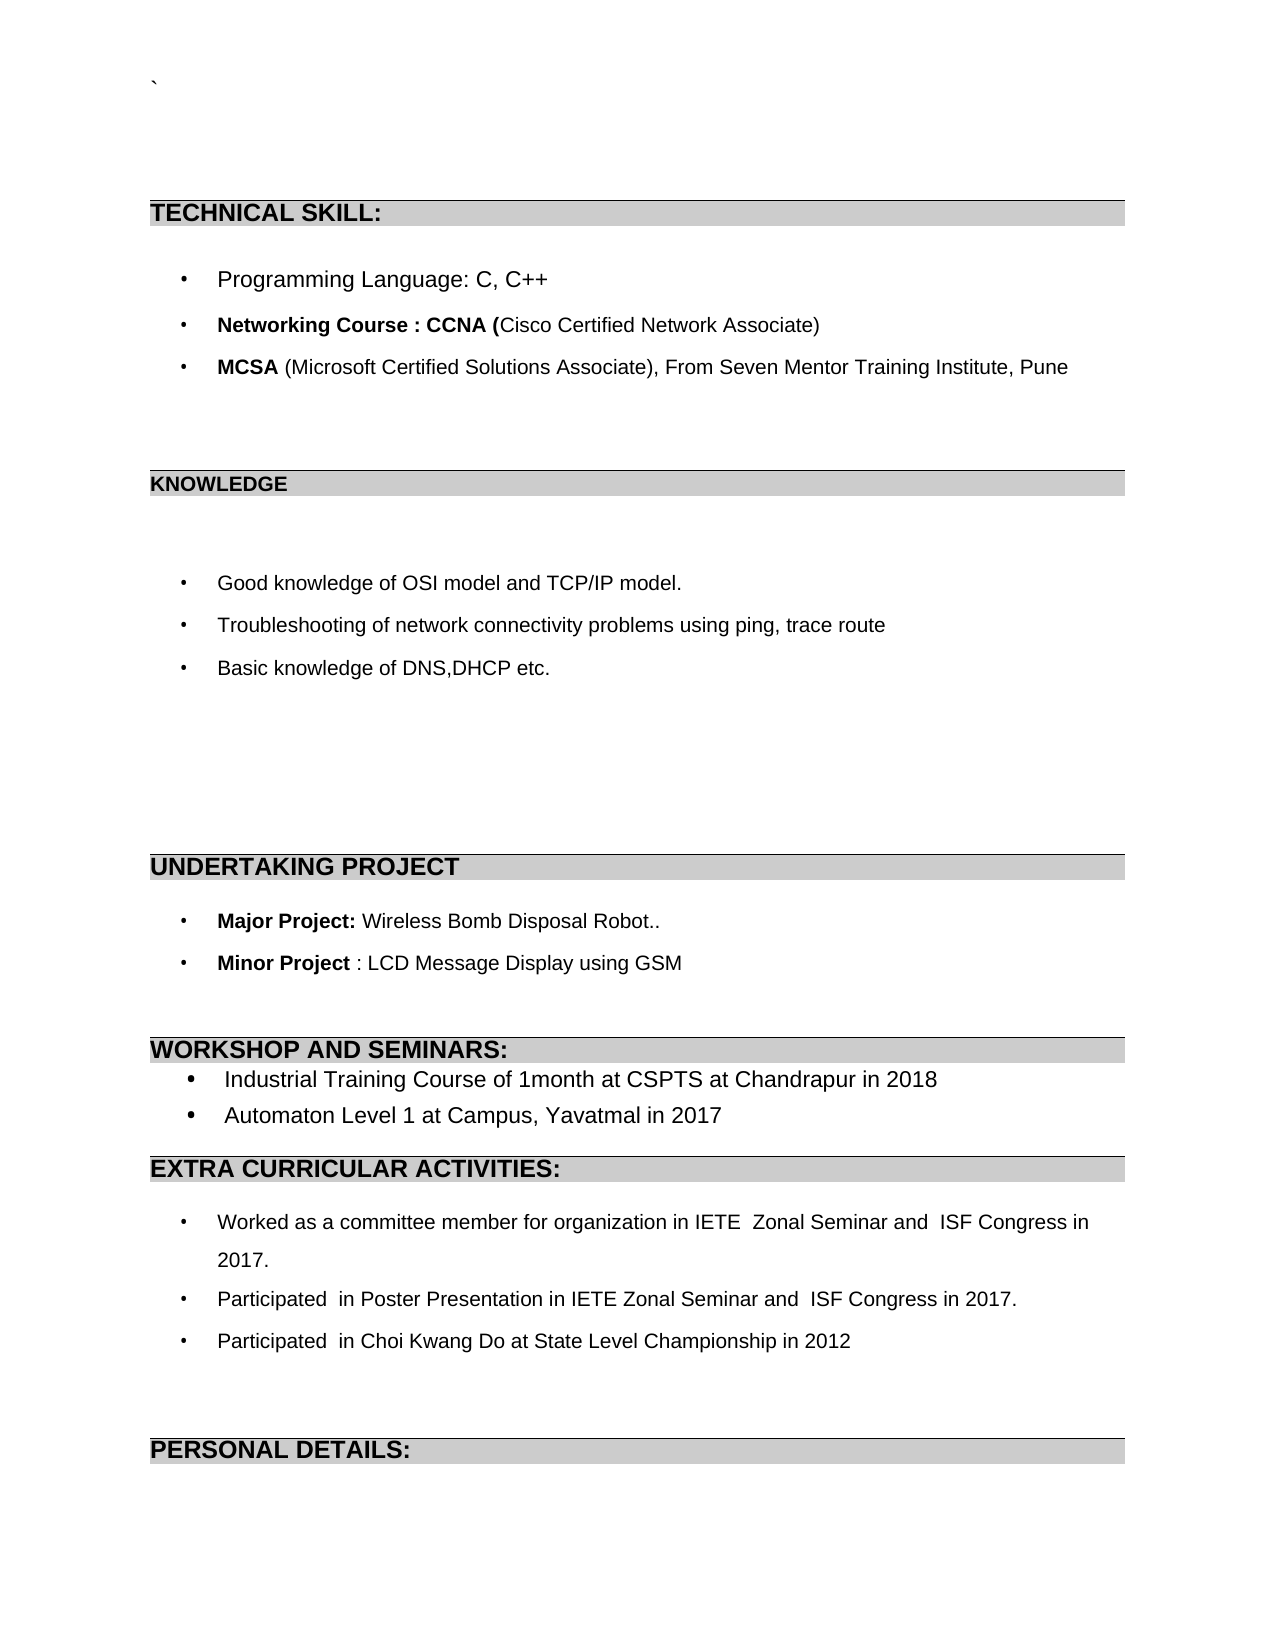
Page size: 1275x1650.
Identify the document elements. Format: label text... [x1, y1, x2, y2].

text TECHNICAL SKILL: [150, 201, 1125, 226]
text KNOWLEDGE [150, 471, 1125, 496]
list Troubleshooting of network connectivity problems using ping, trace route [179, 610, 1125, 639]
text WORKSHOP AND SEMINARS: [150, 1038, 1125, 1063]
list Minor Project : LCD Message Display using GSM [179, 948, 1125, 977]
list Worked as a committee member for organization in IETE Zonal Seminar and ISF Congress in 2017. [179, 1207, 1125, 1272]
text PERSONAL DETAILS: [150, 1439, 1125, 1464]
text UNDERTAKING PROJECT [150, 855, 1125, 880]
list Participated in Poster Presentation in IETE Zonal Seminar and ISF Congress in 2017. [179, 1284, 1125, 1312]
list Good knowledge of OSI model and TCP/IP model. [179, 568, 1125, 596]
list MCSA (Microsoft Certified Solutions Associate), From Seven Mentor Training Institute, Pune [179, 352, 1125, 381]
text EXTRA CURRICULAR ACTIVITIES: [150, 1157, 1125, 1182]
list Automaton Level 1 at Campus, Yavatmal in 2017 [187, 1099, 1125, 1131]
list Networking Course : CCNA (Cisco Certified Network Associate) [179, 310, 1125, 338]
list Major Project: Wireless Bomb Disposal Robot.. [179, 906, 1125, 934]
list Industrial Training Course of 1month at CSPTS at Chandrapur in 2018 [187, 1063, 1125, 1094]
list Programming Language: C, C++ [179, 263, 1125, 294]
list Participated in Choi Kwang Do at State Level Championship in 2012 [179, 1326, 1125, 1355]
list Basic knowledge of DNS,DHCP etc. [179, 653, 1125, 681]
